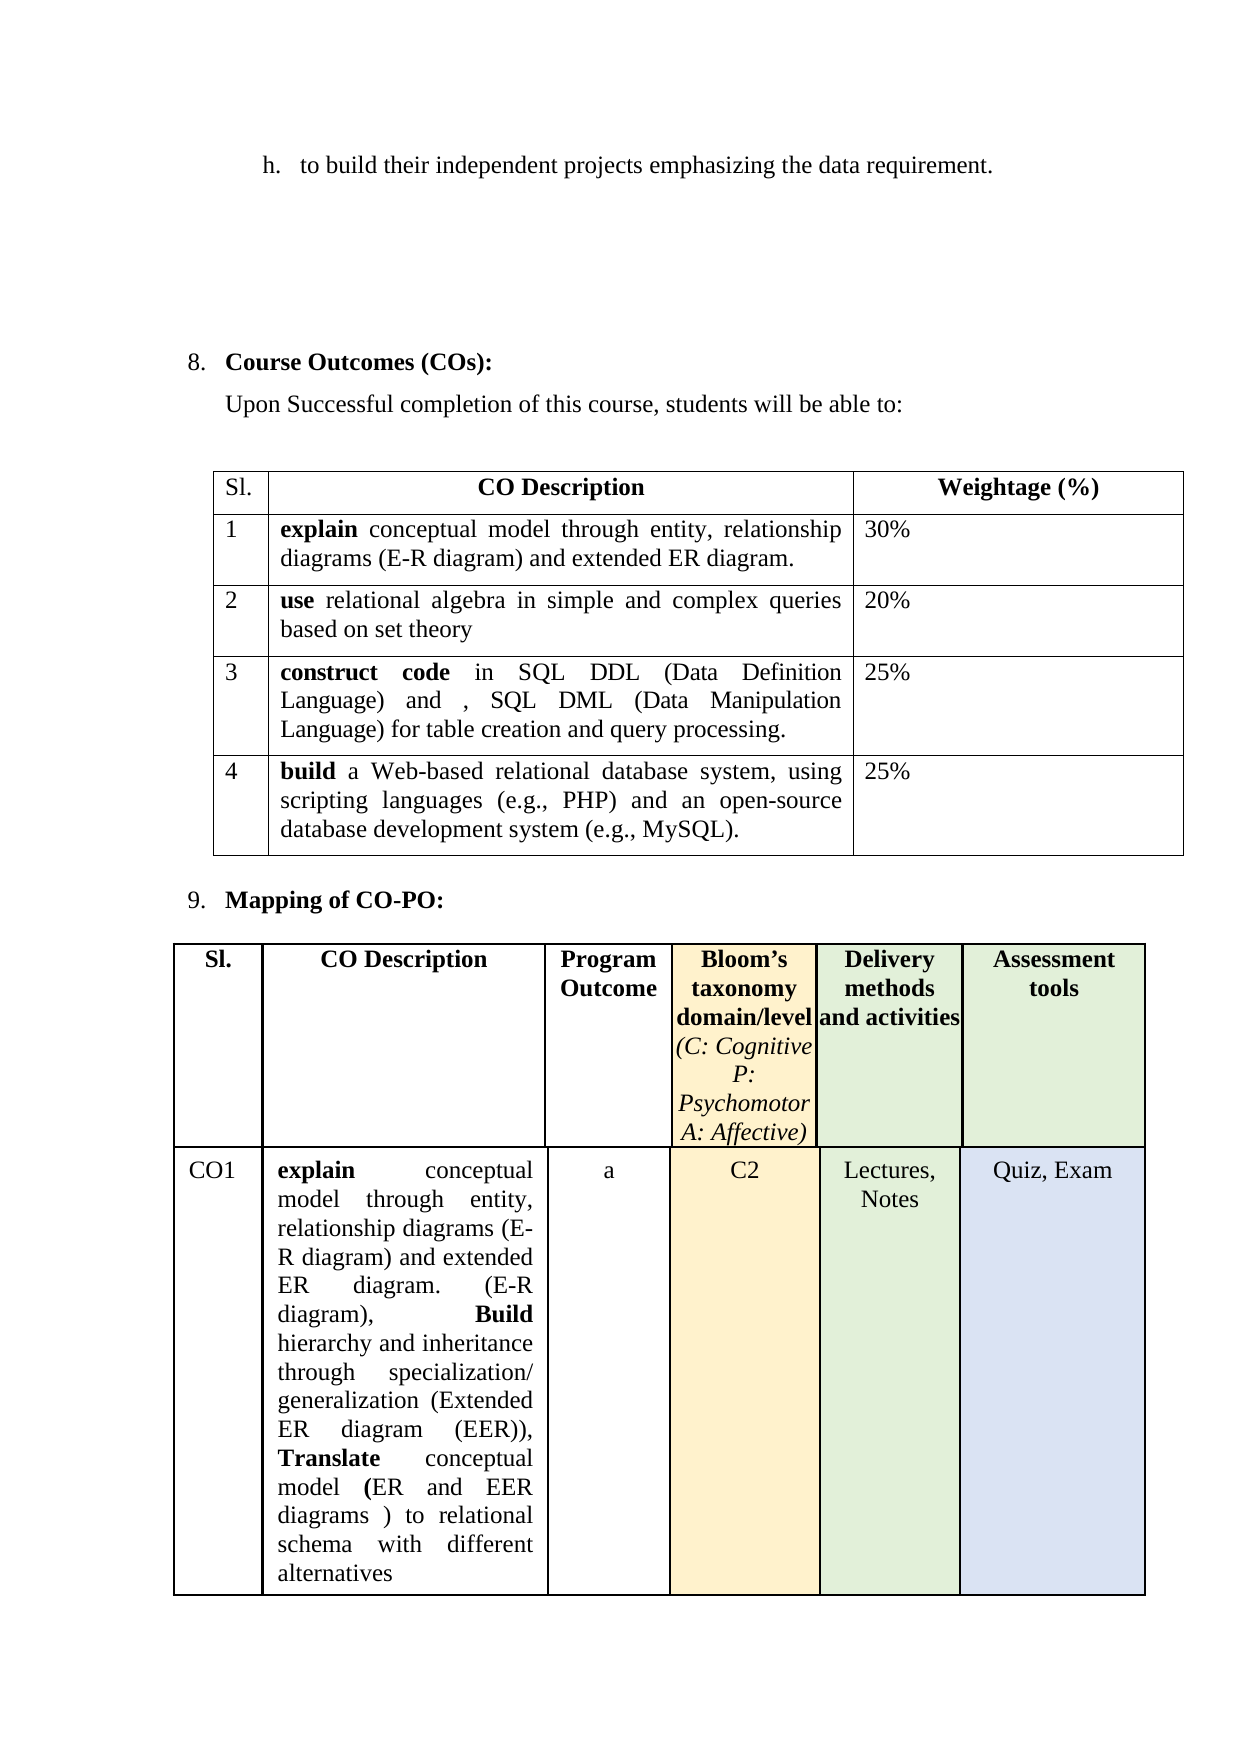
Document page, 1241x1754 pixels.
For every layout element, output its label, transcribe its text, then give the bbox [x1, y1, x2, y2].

table_cell CO1 [175, 1148, 261, 1594]
table_cell 4 [214, 756, 268, 855]
table_cell 20% [854, 586, 1183, 656]
table_cell use relational algebra in simple and complex queries based on set theory [269, 586, 853, 656]
table_header Program Outcome [546, 945, 671, 1146]
table_cell 30% [854, 515, 1183, 584]
table_cell 3 [214, 657, 268, 755]
table_header CO Description [264, 945, 544, 1146]
table_header CO Description [269, 472, 853, 513]
table_cell explain conceptual model through entity, relationship diagrams (E-R diagram) and extended ER diagram. [269, 515, 853, 584]
table_header Weightage (%) [854, 472, 1183, 513]
table_cell 2 [214, 586, 268, 656]
table_header Delivery methods and activities [818, 945, 961, 1146]
table_cell a [549, 1148, 669, 1594]
table_cell 25% [854, 657, 1183, 755]
table_cell construct code in SQL DDL (Data Definition Language) and , SQL DML (Data Manipulation Language) for table creation and query processing. [269, 657, 853, 755]
list Mapping of CO-PO: [187, 885, 1090, 914]
list to build their independent projects emphasizing the data requirement. [262, 150, 1090, 179]
table_header Sl. [214, 472, 268, 513]
table_cell C2 [671, 1148, 819, 1594]
table_cell Lectures, Notes [821, 1148, 959, 1594]
table_cell build a Web-based relational database system, using scripting languages (e.g., PHP) and an open-source database development system (e.g., MySQL). [269, 756, 853, 855]
table_cell 25% [854, 756, 1183, 855]
table_cell Quiz, Exam [961, 1148, 1144, 1594]
table_header Bloom’s taxonomy domain/level (C: Cognitive P: Psychomotor A: Affective) [673, 945, 815, 1146]
table_header Sl. [175, 945, 261, 1146]
table_cell explain conceptual model through entity, relationship diagrams (E-R diagram) and extended ER diagram. (E-R diagram), Build hierarchy and inheritance through specialization/ generalization (Extended ER diagram (EER)), Translate conceptual model (ER and EER diagrams ) to relational schema with different alternatives [264, 1148, 547, 1594]
table_cell 1 [214, 515, 268, 584]
list Course Outcomes (COs): [187, 347, 1090, 376]
table_header Assessment tools [964, 945, 1144, 1146]
text Upon Successful completion of this course, students will be able to: [225, 389, 1090, 417]
